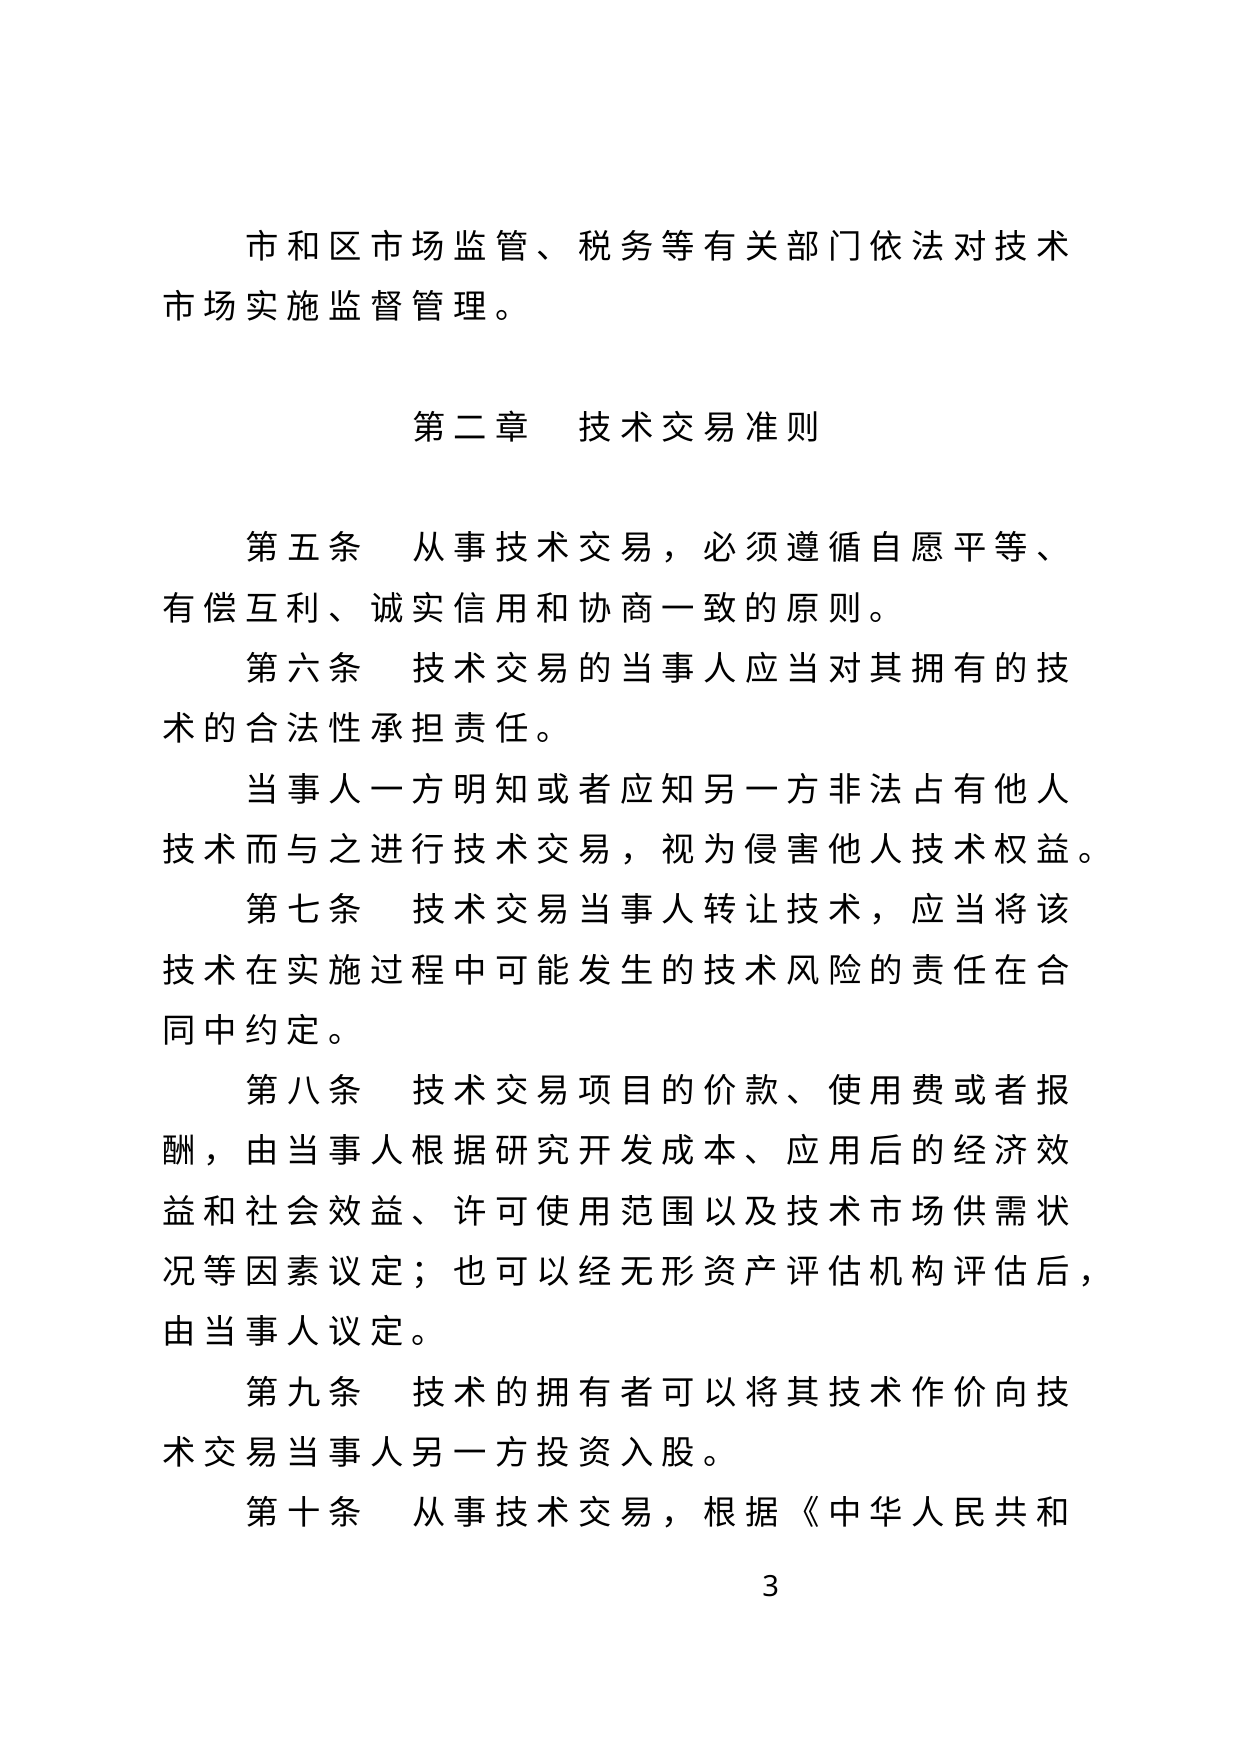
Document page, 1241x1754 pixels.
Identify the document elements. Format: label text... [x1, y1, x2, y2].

text 第八条 技术交易项目的价款、使用费或者报酬，由当事人根据研究开发成本、应用后的经济效益和社会效益、许可使用范围以及技术市场供需状况等因素议定；也可以经无形资产评估机构评估后，由当事人议定。 [162, 1058, 1078, 1359]
text 第五条 从事技术交易，必须遵循自愿平等、有偿互利、诚实信用和协商一致的原则。 [162, 515, 1078, 636]
text 第二章 技术交易准则 [162, 394, 1078, 455]
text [162, 1480, 1078, 1540]
text 第六条 技术交易的当事人应当对其拥有的技术的合法性承担责任。 [162, 636, 1078, 756]
text 第七条 技术交易当事人转让技术，应当将该技术在实施过程中可能发生的技术风险的责任在合同中约定。 [162, 877, 1078, 1058]
text 当事人一方明知或者应知另一方非法占有他人技术而与之进行技术交易，视为侵害他人技术权益。 [162, 756, 1078, 877]
text 市和区市场监管、税务等有关部门依法对技术市场实施监督管理。 [162, 213, 1078, 334]
text 第九条 技术的拥有者可以将其技术作价向技术交易当事人另一方投资入股。 [162, 1359, 1078, 1480]
